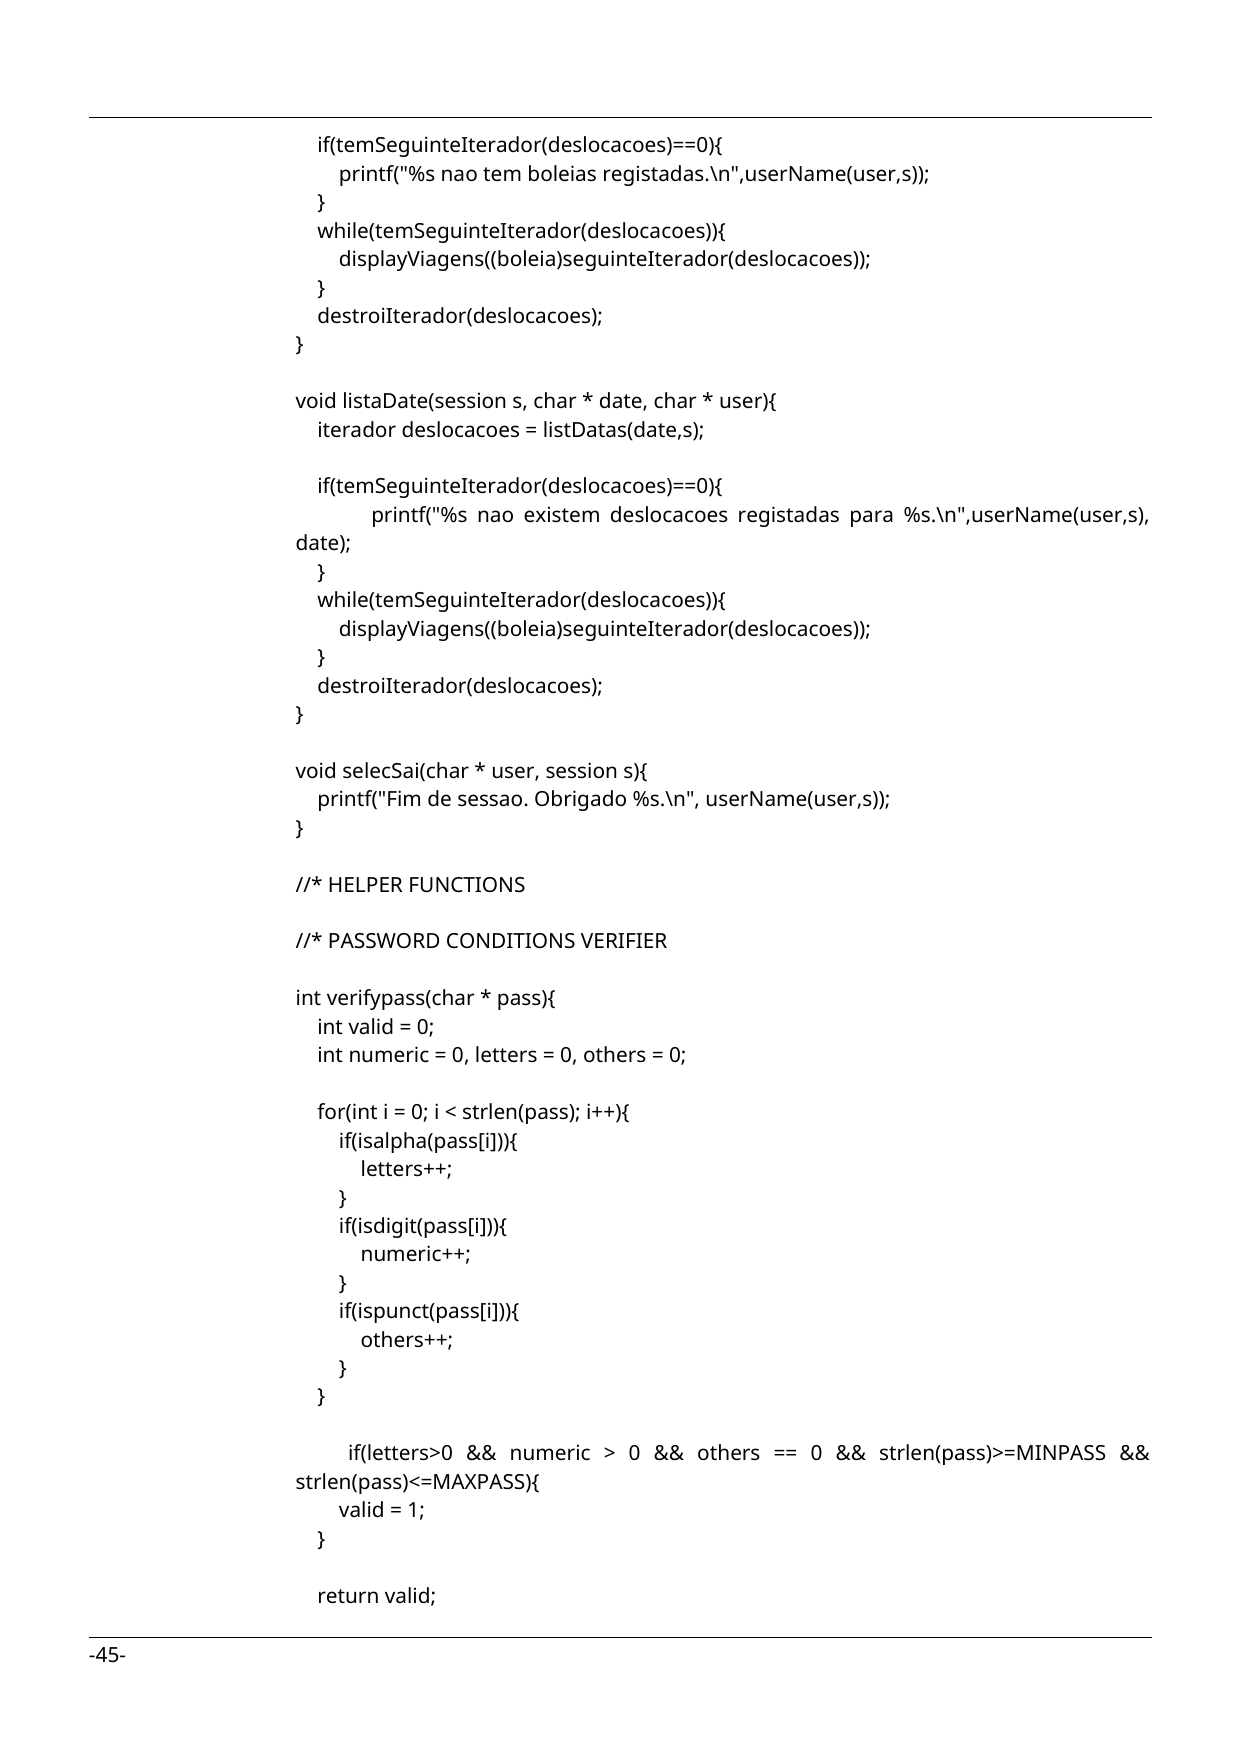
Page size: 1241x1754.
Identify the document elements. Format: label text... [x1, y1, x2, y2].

text while(temSeguinteIterador(deslocacoes)){ [295, 216, 1152, 244]
text while(temSeguinteIterador(deslocacoes)){ [295, 585, 1152, 614]
text if(letters>0 && numeric > 0 && others == 0 && strlen(pass)>=MINPASS && strlen(pass)<=MAXPASS){ [295, 1438, 1152, 1495]
text void selecSai(char * user, session s){ [295, 756, 1152, 784]
text if(isdigit(pass[i])){ [295, 1211, 1152, 1239]
text int verifypass(char * pass){ [295, 983, 1152, 1012]
text if(temSeguinteIterador(deslocacoes)==0){ [295, 472, 1152, 500]
text letters++; [295, 1154, 1152, 1183]
text if(temSeguinteIterador(deslocacoes)==0){ [295, 130, 1152, 159]
text } [295, 1382, 1152, 1410]
text } [295, 1183, 1152, 1211]
text printf("%s nao tem boleias registadas.\n",userName(user,s)); [295, 159, 1152, 187]
text int valid = 0; [295, 1012, 1152, 1040]
text if(ispunct(pass[i])){ [295, 1296, 1152, 1325]
text } [295, 329, 1152, 358]
text } [295, 273, 1152, 301]
text } [295, 699, 1152, 728]
text } [295, 813, 1152, 841]
text printf("%s nao existem deslocacoes registadas para %s.\n",userName(user,s), date); [295, 500, 1152, 557]
text for(int i = 0; i < strlen(pass); i++){ [295, 1097, 1152, 1126]
text others++; [295, 1325, 1152, 1353]
text void listaDate(session s, char * date, char * user){ [295, 386, 1152, 415]
text } [295, 1268, 1152, 1296]
text printf("Fim de sessao. Obrigado %s.\n", userName(user,s)); [295, 784, 1152, 813]
text } [295, 1353, 1152, 1382]
text valid = 1; [295, 1495, 1152, 1524]
text return valid; [295, 1581, 1152, 1609]
text //* PASSWORD CONDITIONS VERIFIER [295, 927, 1152, 955]
text int numeric = 0, letters = 0, others = 0; [295, 1040, 1152, 1069]
text } [295, 1524, 1152, 1552]
text iterador deslocacoes = listDatas(date,s); [295, 415, 1152, 443]
text displayViagens((boleia)seguinteIterador(deslocacoes)); [295, 614, 1152, 642]
text if(isalpha(pass[i])){ [295, 1126, 1152, 1154]
text //* HELPER FUNCTIONS [295, 870, 1152, 898]
text numeric++; [295, 1239, 1152, 1268]
text } [295, 187, 1152, 216]
text destroiIterador(deslocacoes); [295, 671, 1152, 699]
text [295, 244, 1152, 273]
text } [295, 557, 1152, 585]
text destroiIterador(deslocacoes); [295, 301, 1152, 329]
text } [295, 642, 1152, 671]
